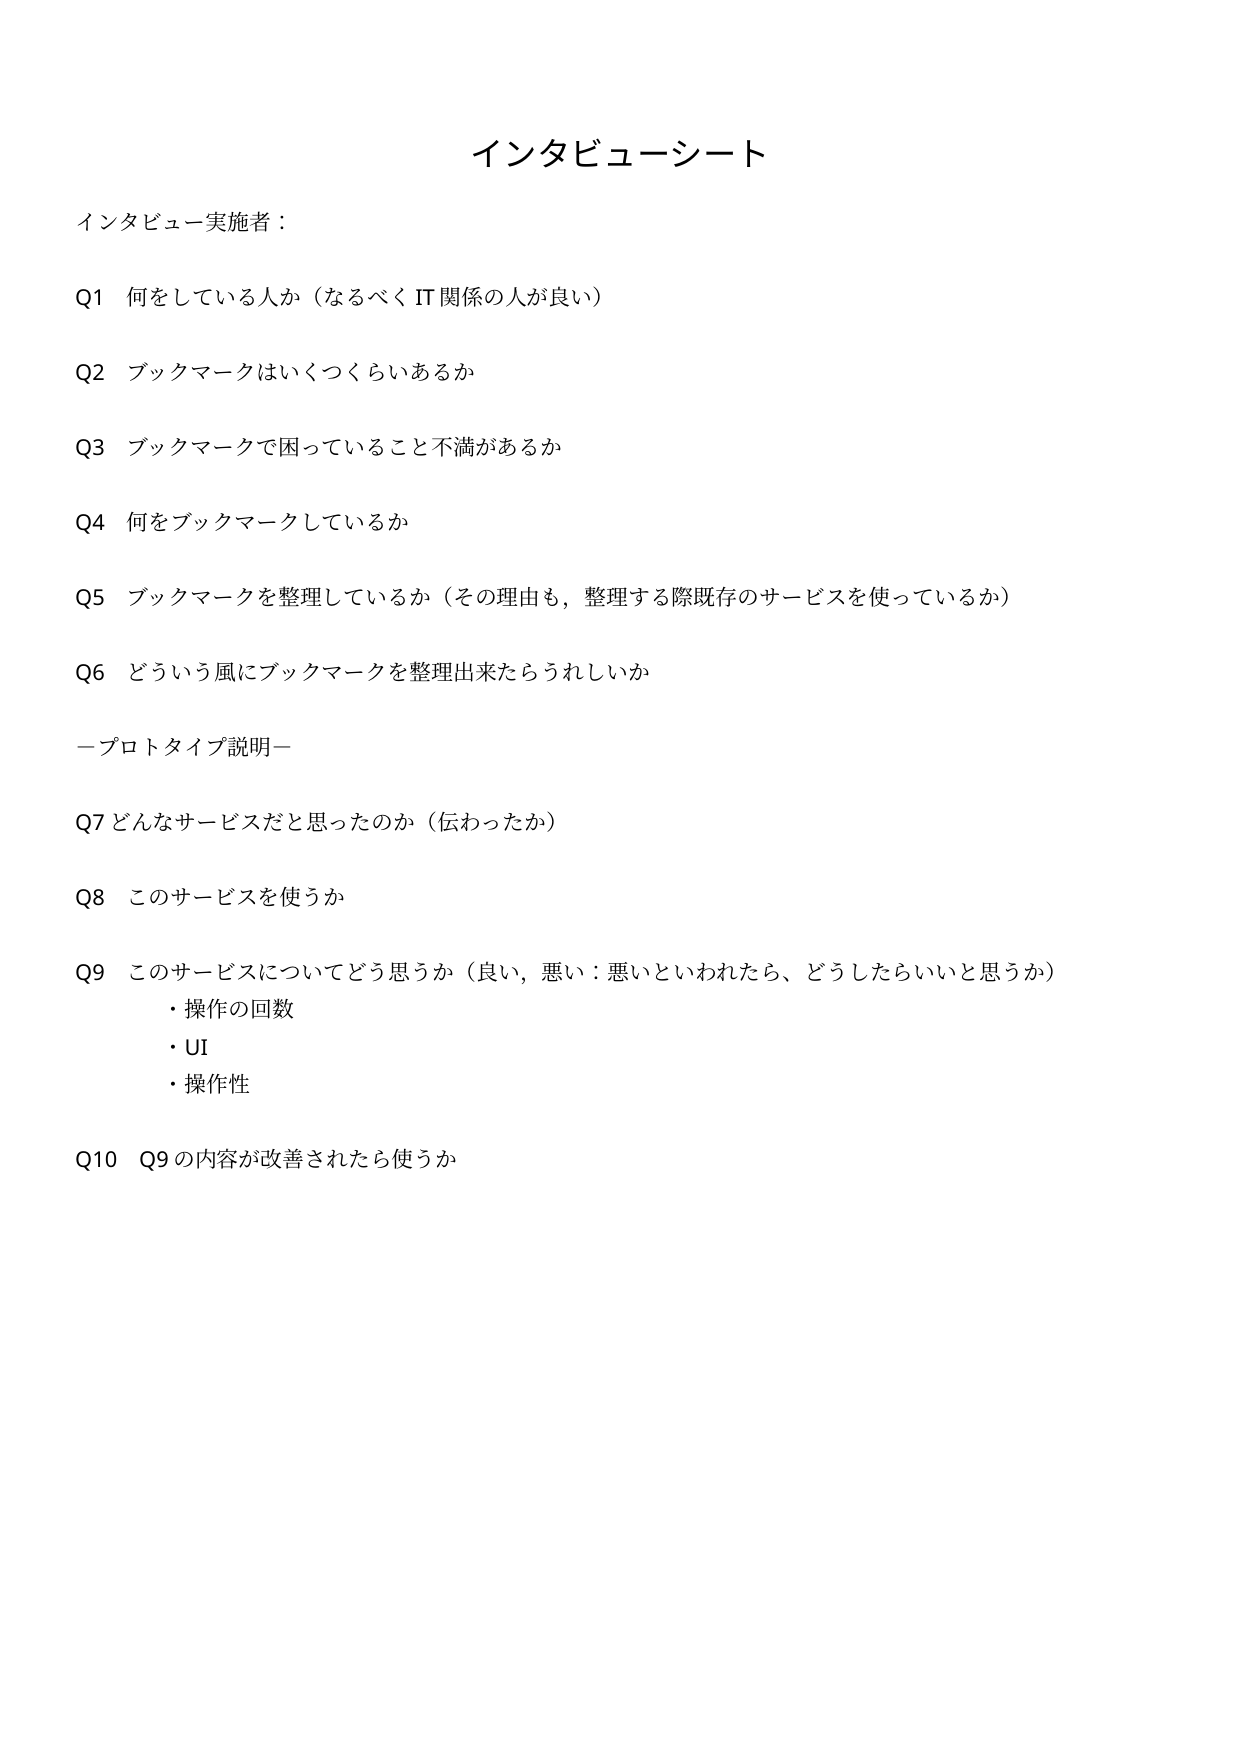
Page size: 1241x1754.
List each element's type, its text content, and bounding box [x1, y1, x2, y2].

text ・操作の回数 [75, 989, 1165, 1027]
text Q10 Q9の内容が改善されたら使うか [75, 1139, 1165, 1177]
text Q2 ブックマークはいくつくらいあるか [75, 352, 1165, 389]
text ・操作性 [75, 1064, 1165, 1102]
text Q6 どういう風にブックマークを整理出来たらうれしいか [75, 652, 1165, 689]
text Q4 何をブックマークしているか [75, 502, 1165, 539]
text ・UI [75, 1027, 1165, 1064]
text Q8 このサービスを使うか [75, 877, 1165, 914]
text Q5 ブックマークを整理しているか（その理由も，整理する際既存のサービスを使っているか） [75, 577, 1165, 614]
text Q9 このサービスについてどう思うか（良い，悪い：悪いといわれたら、どうしたらいいと思うか） [75, 952, 1165, 989]
text －プロトタイプ説明－ [75, 727, 1165, 764]
title インタビューシート [75, 114, 1165, 189]
text Q3 ブックマークで困っていること不満があるか [75, 427, 1165, 464]
text インタビュー実施者： [75, 202, 1165, 239]
text Q7どんなサービスだと思ったのか（伝わったか） [75, 802, 1165, 839]
text Q1 何をしている人か（なるべくIT関係の人が良い） [75, 277, 1165, 314]
